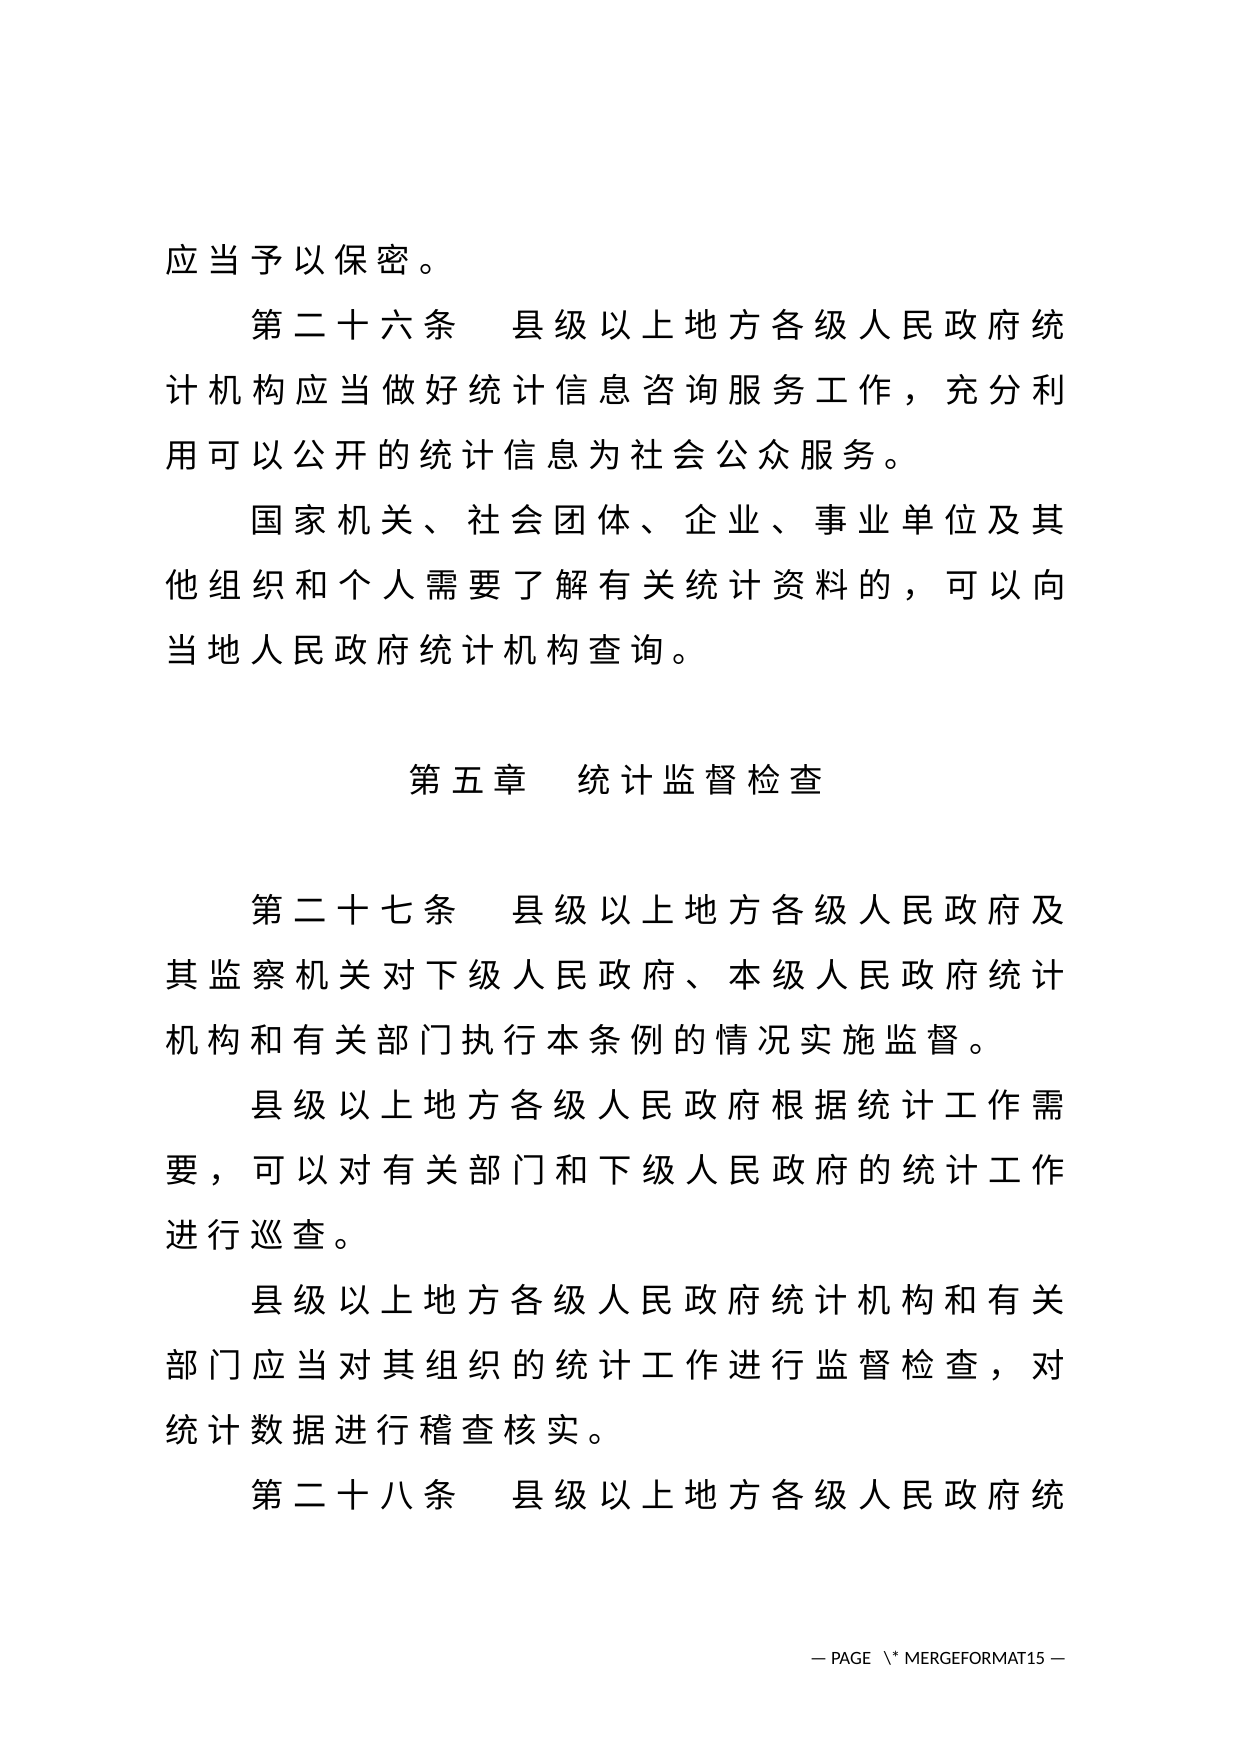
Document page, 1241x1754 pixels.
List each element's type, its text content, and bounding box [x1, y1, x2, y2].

text 第二十六条 县级以上地方各级人民政府统计机构应当做好统计信息咨询服务工作，充分利用可以公开的统计信息为社会公众服务。 [165, 291, 1075, 486]
text 县级以上地方各级人民政府根据统计工作需要，可以对有关部门和下级人民政府的统计工作进行巡查。 [165, 1071, 1075, 1266]
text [165, 1461, 1075, 1526]
text 县级以上地方各级人民政府统计机构和有关部门应当对其组织的统计工作进行监督检查，对统计数据进行稽查核实。 [165, 1266, 1075, 1461]
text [165, 226, 1075, 291]
text 第五章 统计监督检查 [165, 746, 1075, 811]
text 第二十七条 县级以上地方各级人民政府及其监察机关对下级人民政府、本级人民政府统计机构和有关部门执行本条例的情况实施监督。 [165, 876, 1075, 1071]
text 国家机关、社会团体、企业、事业单位及其他组织和个人需要了解有关统计资料的，可以向当地人民政府统计机构查询。 [165, 486, 1075, 681]
